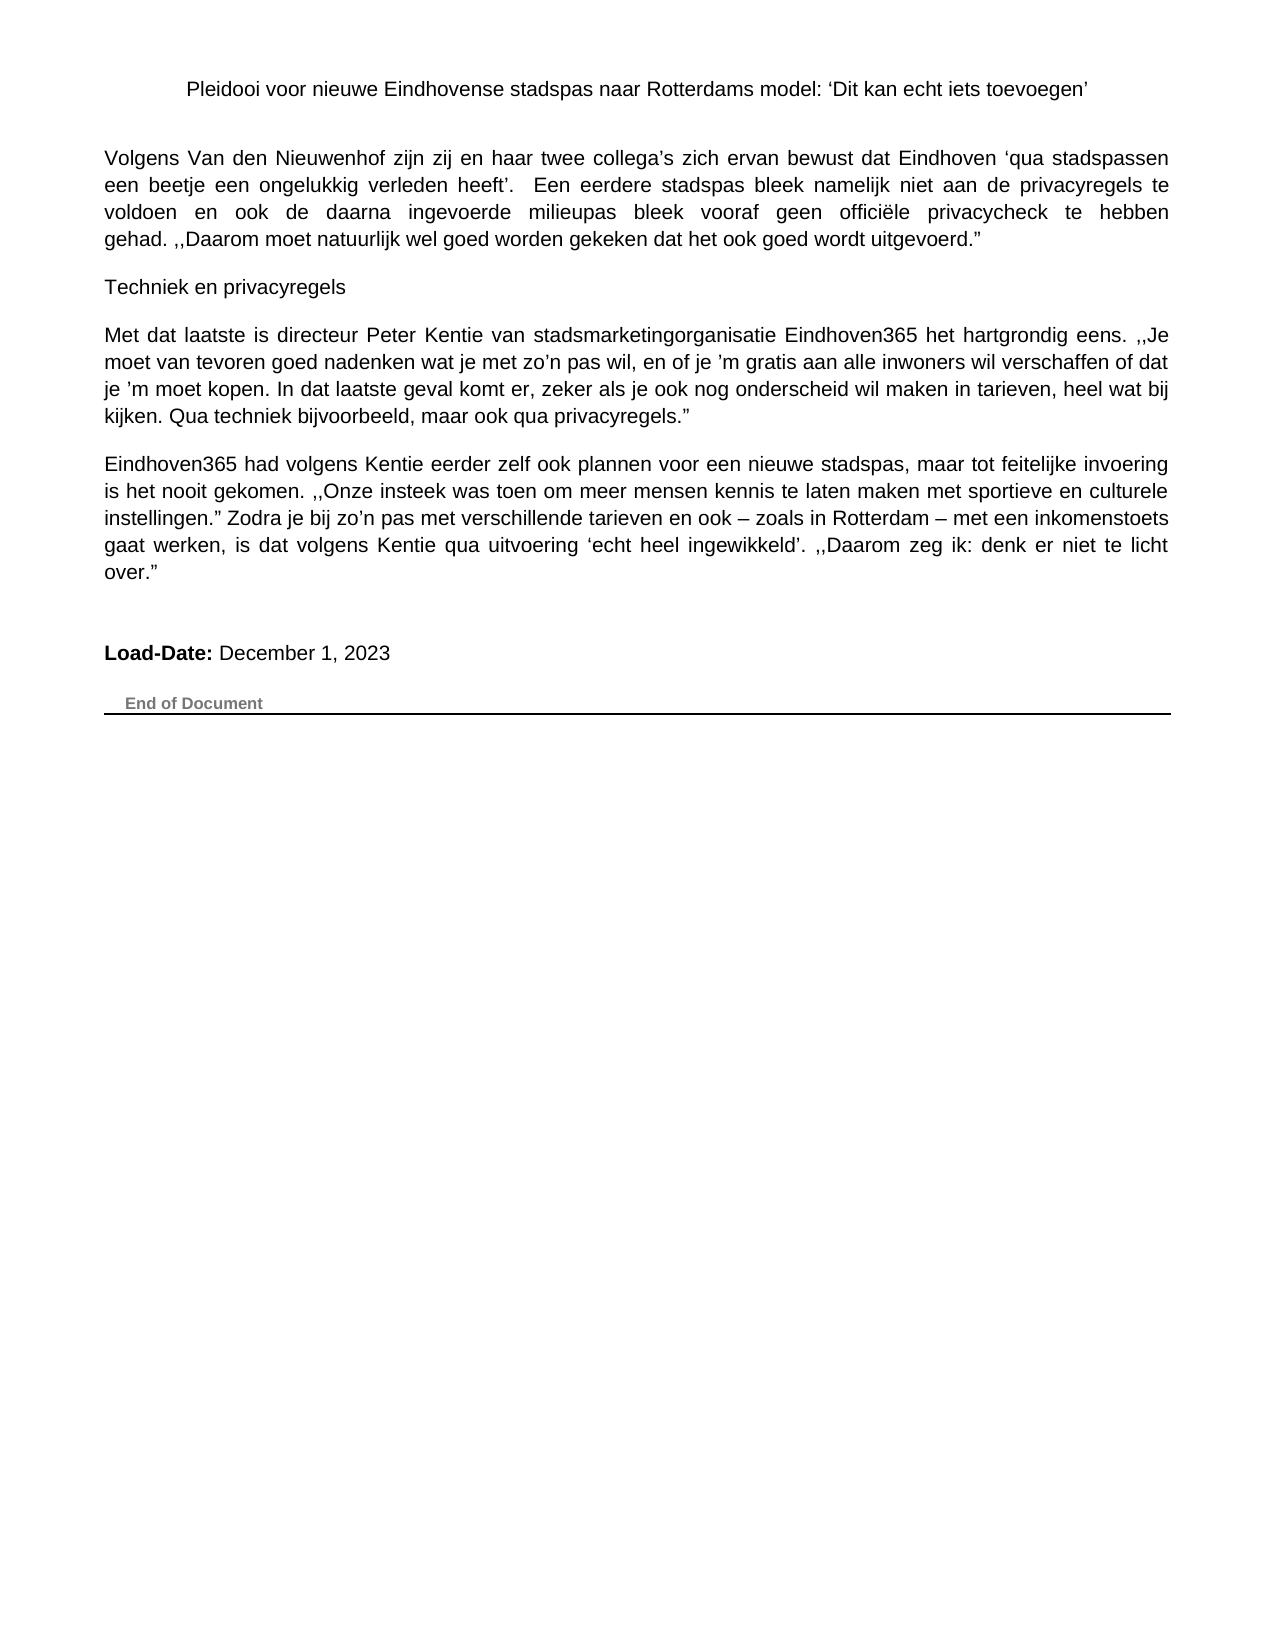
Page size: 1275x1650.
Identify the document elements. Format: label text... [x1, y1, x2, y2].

text End of Document [125, 693, 1171, 713]
text Eindhoven365 had volgens Kentie eerder zelf ook plannen voor een nieuwe stadspas, maar tot feitelijke invoering is het nooit gekomen. ,,Onze insteek was toen om meer mensen kennis te laten maken met sportieve en culturele instellingen.” Zodra je bij zo’n pas met verschillende tarieven en ook – zoals in Rotterdam – met een inkomenstoets gaat werken, is dat volgens Kentie qua uitvoering ‘echt heel ingewikkeld’. ,,Daarom zeg ik: denk er niet te licht over.” [104, 448, 1171, 584]
text Load-Date: December 1, 2023 [104, 609, 1171, 665]
text Techniek en privacyregels [104, 271, 1171, 298]
text Met dat laatste is directeur Peter Kentie van stadsmarketingorganisatie Eindhoven365 het hartgrondig eens. ,,Je moet van tevoren goed nadenken wat je met zo’n pas wil, en of je ’m gratis aan alle inwoners wil verschaffen of dat je ’m moet kopen. In dat laatste geval komt er, zeker als je ook nog onderscheid wil maken in tarieven, heel wat bij kijken. Qua techniek bijvoorbeeld, maar ook qua privacyregels.” [104, 319, 1171, 428]
text Volgens Van den Nieuwenhof zijn zij en haar twee collega’s zich ervan bewust dat Eindhoven ‘qua stadspassen een beetje een ongelukkig verleden heeft’. Een eerdere stadspas bleek namelijk niet aan de privacyregels te voldoen en ook de daarna ingevoerde milieupas bleek vooraf geen officiële privacycheck te hebben gehad. ,,Daarom moet natuurlijk wel goed worden gekeken dat het ook goed wordt uitgevoerd.” [104, 142, 1171, 251]
